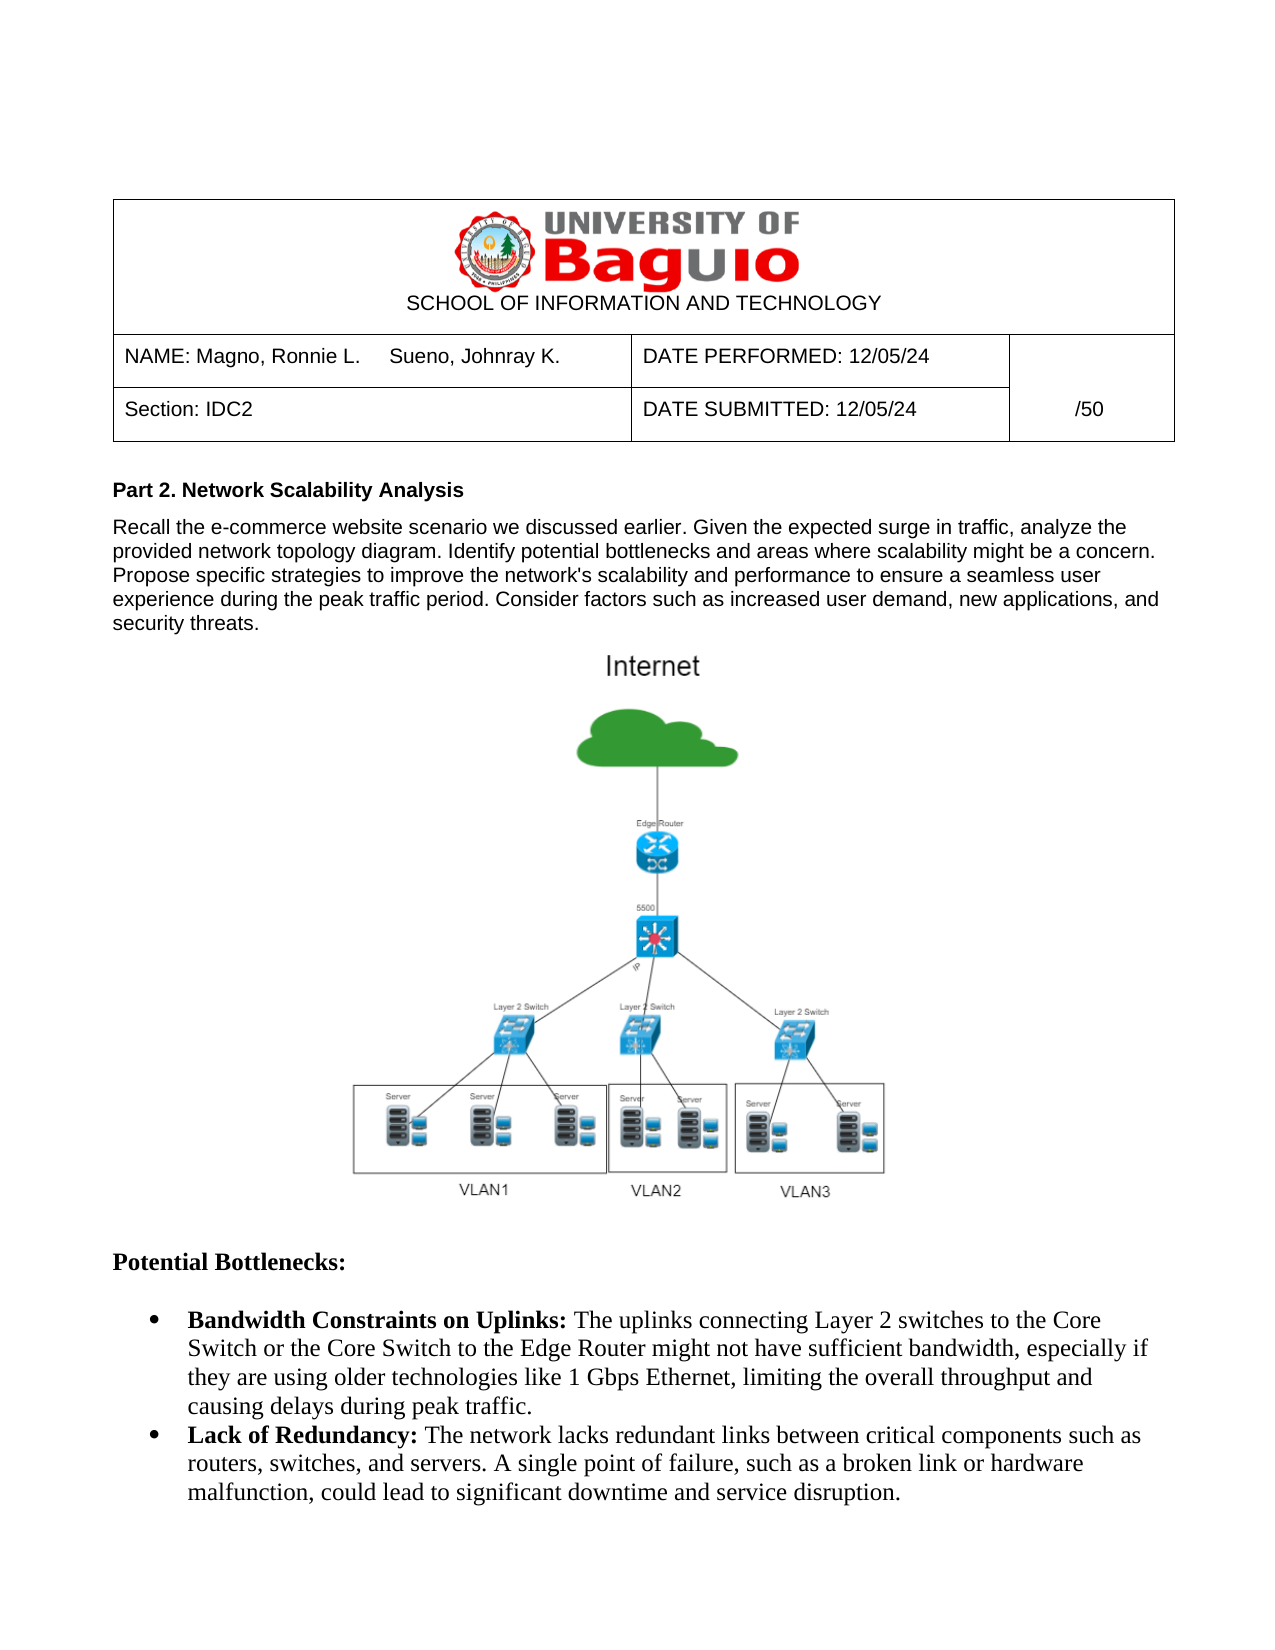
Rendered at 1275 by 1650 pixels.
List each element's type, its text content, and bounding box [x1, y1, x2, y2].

table_cell NAME: Magno, Ronnie L. Sueno, Johnray K. [114, 335, 631, 387]
picture [446, 207, 807, 296]
text Part 2. Network Scalability Analysis [112, 478, 1167, 502]
picture [258, 648, 1017, 1223]
table_cell Section: IDC2 [114, 388, 631, 441]
table_cell DATE PERFORMED: 12/05/24 [632, 335, 1009, 387]
list Bandwidth Constraints on Uplinks: The uplinks connecting Layer 2 switches to the Core Switch or the Core Switch to the Edge Router might not have sufficient bandwidth, especially if they are using older technologies like 1 Gbps Ethernet, limiting the overall throughput and causing delays during peak traffic. [150, 1305, 1167, 1420]
table_cell /50 [1010, 335, 1174, 441]
text Potential Bottlenecks: [112, 1247, 1167, 1276]
table_cell DATE SUBMITTED: 12/05/24 [632, 388, 1009, 441]
list Lack of Redundancy: The network lacks redundant links between critical components such as routers, switches, and servers. A single point of failure, such as a broken link or hardware malfunction, could lead to significant downtime and service disruption. [150, 1420, 1167, 1506]
table_header SCHOOL OF INFORMATION AND TECHNOLOGY [114, 200, 1174, 334]
text Recall the e-commerce website scenario we discussed earlier. Given the expected surge in traffic, analyze the provided network topology diagram. Identify potential bottlenecks and areas where scalability might be a concern. Propose specific strategies to improve the network's scalability and performance to ensure a seamless user experience during the peak traffic period. Consider factors such as increased user demand, new applications, and security threats. [112, 514, 1167, 634]
